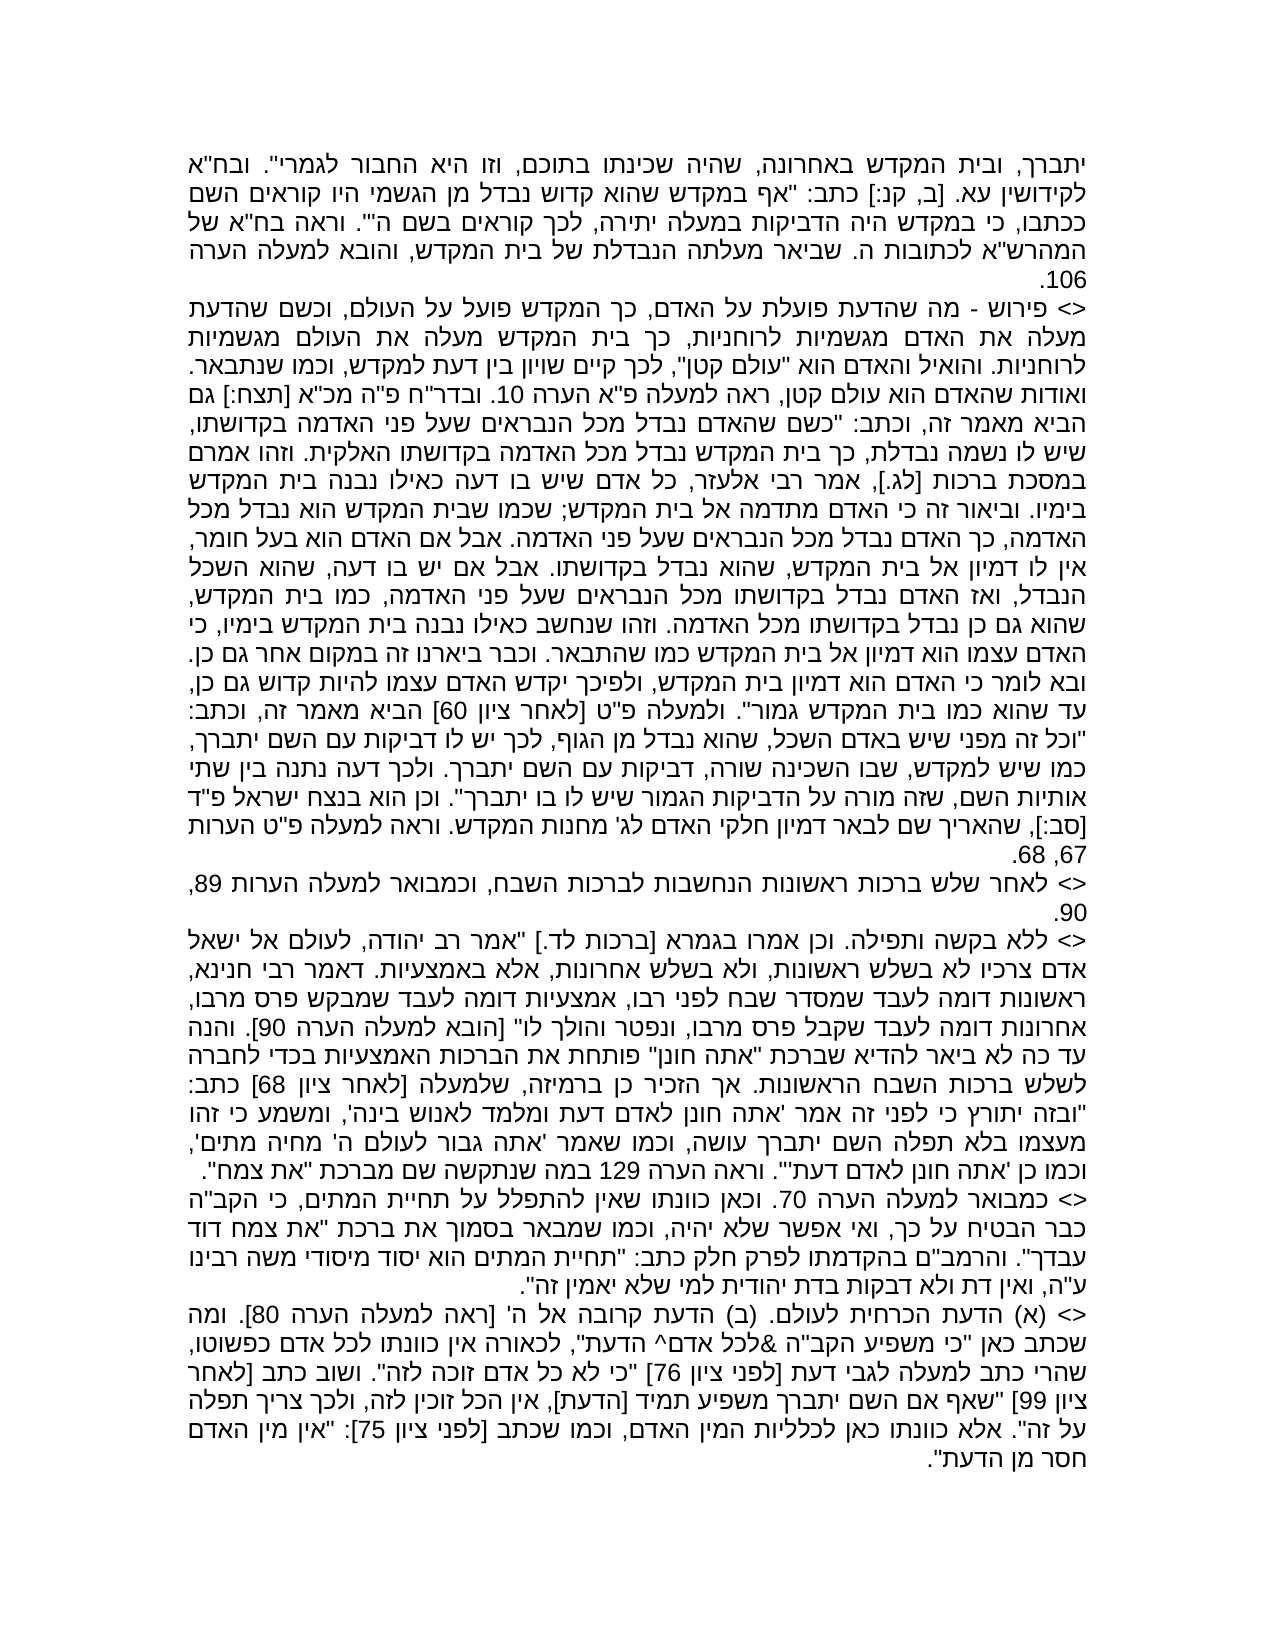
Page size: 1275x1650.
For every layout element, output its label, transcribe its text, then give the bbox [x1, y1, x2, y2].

text <> פירוש - מה שהדעת פועלת על האדם, כך המקדש פועל על העולם, וכשם שהדעת מעלה את האדם מגשמיות לרוחניות, כך בית המקדש מעלה את העולם מגשמיות לרוחניות. והואיל והאדם הוא "עולם קטן", לכך קיים שויון בין דעת למקדש, וכמו שנתבאר. ואודות שהאדם הוא עולם קטן, ראה למעלה פ"א הערה 10. ובדר"ח פ"ה מכ"א [תצח:] גם הביא מאמר זה, וכתב: "כשם שהאדם נבדל מכל הנבראים שעל פני האדמה בקדושתו, שיש לו נשמה נבדלת, כך בית המקדש נבדל מכל האדמה בקדושתו האלקית. וזהו אמרם במסכת ברכות [לג.], אמר רבי אלעזר, כל אדם שיש בו דעה כאילו נבנה בית המקדש בימיו. וביאור זה כי האדם מתדמה אל בית המקדש; שכמו שבית המקדש הוא נבדל מכל האדמה, כך האדם נבדל מכל הנבראים שעל פני האדמה. אבל אם האדם הוא בעל חומר, אין לו דמיון אל בית המקדש, שהוא נבדל בקדושתו. אבל אם יש בו דעה, שהוא השכל הנבדל, ואז האדם נבדל בקדושתו מכל הנבראים שעל פני האדמה, כמו בית המקדש, שהוא גם כן נבדל בקדושתו מכל האדמה. וזהו שנחשב כאילו נבנה בית המקדש בימיו, כי האדם עצמו הוא דמיון אל בית המקדש כמו שהתבאר. וכבר ביארנו זה במקום אחר גם כן. ובא לומר כי האדם הוא דמיון בית המקדש, ולפיכך יקדש האדם עצמו להיות קדוש גם כן, עד שהוא כמו בית המקדש גמור". ולמעלה פ"ט [לאחר ציון 60] הביא מאמר זה, וכתב: "וכל זה מפני שיש באדם השכל, שהוא נבדל מן הגוף, לכך יש לו דביקות עם השם יתברך, כמו שיש למקדש, שבו השכינה שורה, דביקות עם השם יתברך. ולכך דעה נתנה בין שתי אותיות השם, שזה מורה על הדביקות הגמור שיש לו בו יתברך". וכן הוא בנצח ישראל פ"ד [סב:], שהאריך שם לבאר דמיון חלקי האדם לג' מחנות המקדש. וראה למעלה פ"ט הערות 67, 68. [187, 466, 1087, 1041]
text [187, 150, 1087, 466]
text <> כמבואר למעלה הערה 70. וכאן כוונתו שאין להתפלל על תחיית המתים, כי הקב"ה כבר הבטיח על כך, ואי אפשר שלא יהיה, וכמו שמבאר בסמוך את ברכת "את צמח דוד עבדך". והרמב"ם בהקדמתו לפרק חלק כתב: "תחיית המתים הוא יסוד מיסודי משה רבינו ע"ה, ואין דת ולא דבקות בדת יהודית למי שלא יאמין זה". [187, 1357, 1087, 1472]
text <> לאחר שלש ברכות ראשונות הנחשבות לברכות השבח, וכמבואר למעלה הערות 89, 90. [187, 1041, 1087, 1099]
text <> ללא בקשה ותפילה. וכן אמרו בגמרא [ברכות לד.] "אמר רב יהודה, לעולם אל ישאל אדם צרכיו לא בשלש ראשונות, ולא בשלש אחרונות, אלא באמצעיות. דאמר רבי חנינא, ראשונות דומה לעבד שמסדר שבח לפני רבו, אמצעיות דומה לעבד שמבקש פרס מרבו, אחרונות דומה לעבד שקבל פרס מרבו, ונפטר והולך לו" [הובא למעלה הערה 90]. והנה עד כה לא ביאר להדיא שברכת "אתה חונן" פותחת את הברכות האמצעיות בכדי לחברה לשלש ברכות השבח הראשונות. אך הזכיר כן ברמיזה, שלמעלה [לאחר ציון 68] כתב: "ובזה יתורץ כי לפני זה אמר 'אתה חונן לאדם דעת ומלמד לאנוש בינה', ומשמע כי זהו מעצמו בלא תפלה השם יתברך עושה, וכמו שאמר 'אתה גבור לעולם ה' מחיה מתים', וכמו כן 'אתה חונן לאדם דעת'". וראה הערה 129 במה שנתקשה שם מברכת "את צמח". [187, 1099, 1087, 1357]
